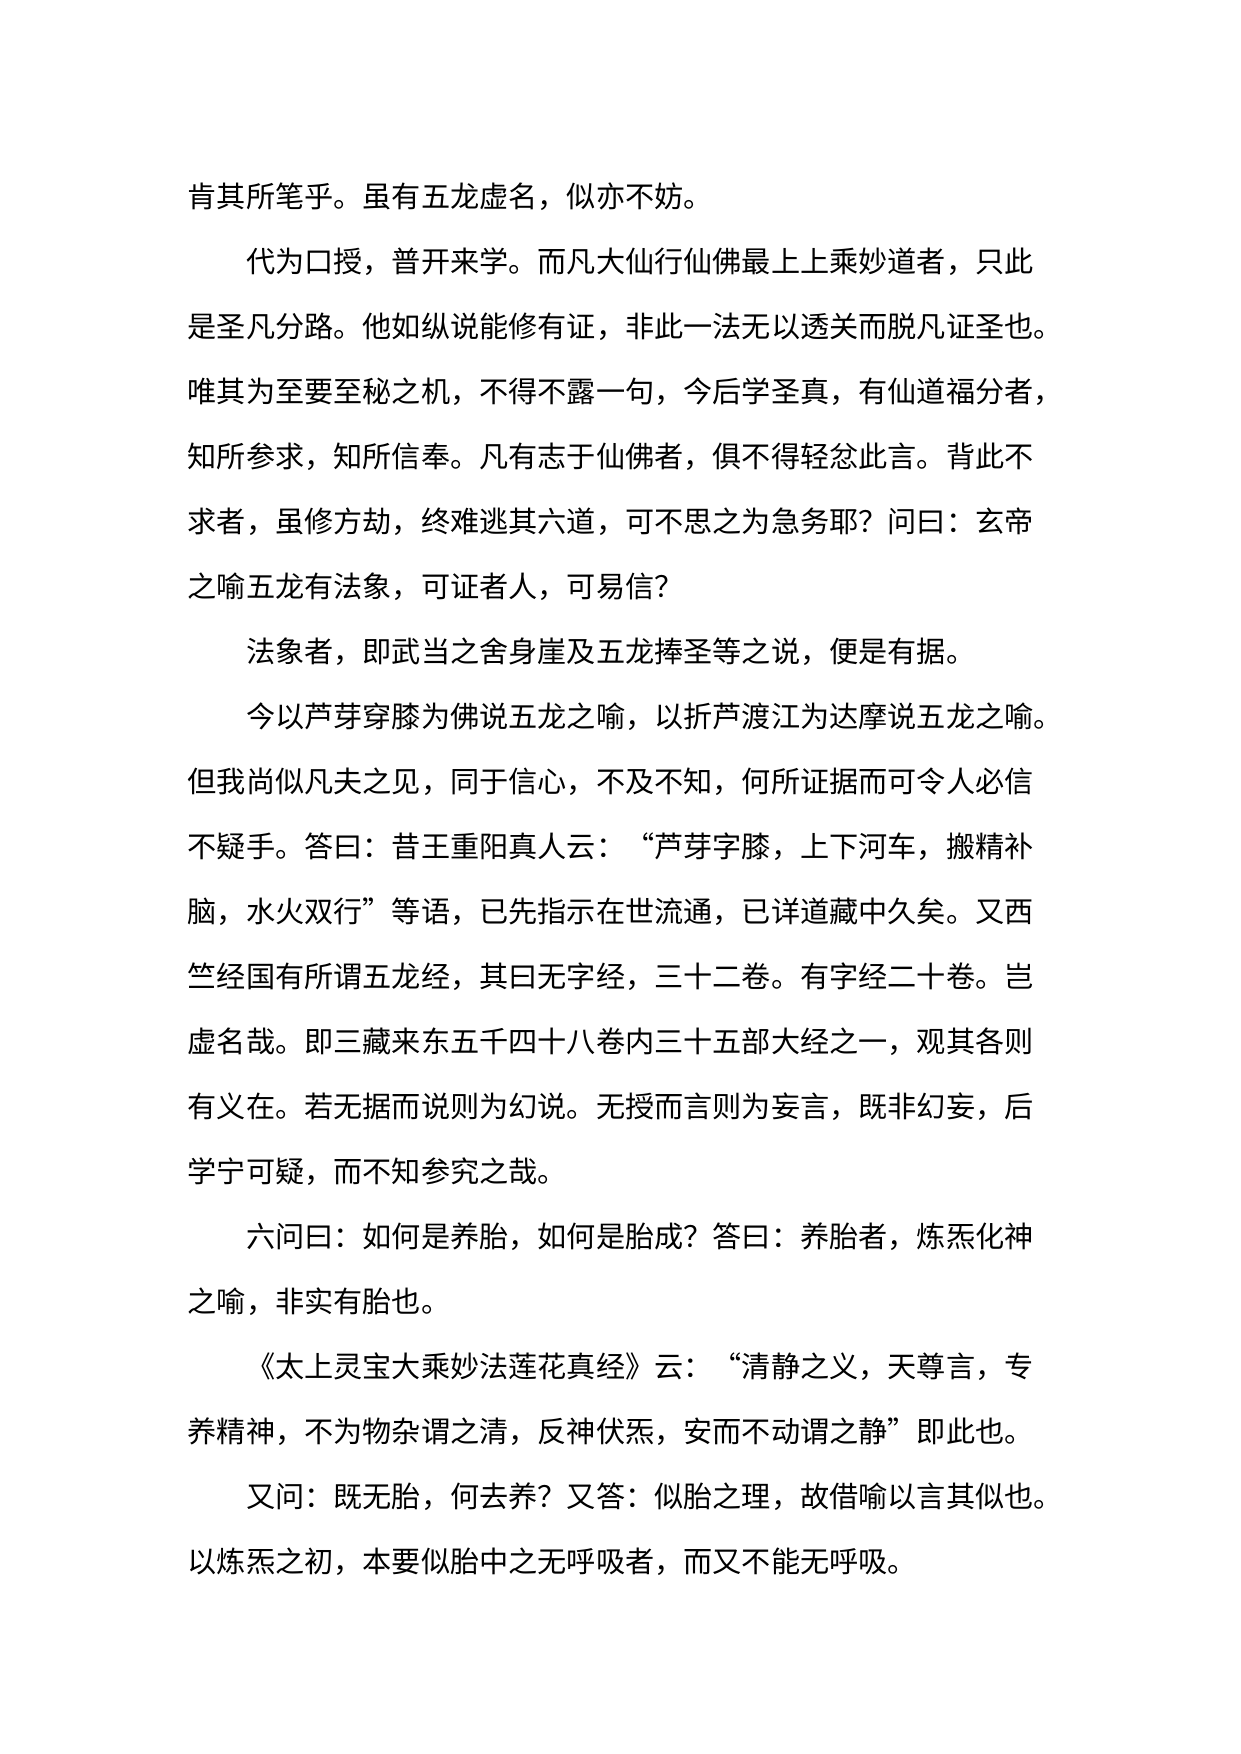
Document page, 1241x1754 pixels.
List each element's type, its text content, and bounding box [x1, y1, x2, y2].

text 又问：既无胎，何去养？又答：似胎之理，故借喻以言其似也。以炼炁之初，本要似胎中之无呼吸者，而又不能无呼吸。 [187, 1462, 1053, 1592]
text 今以芦芽穿膝为佛说五龙之喻，以折芦渡江为达摩说五龙之喻。但我尚似凡夫之见，同于信心，不及不知，何所证据而可令人必信不疑手。答曰：昔王重阳真人云：“芦芽字膝，上下河车，搬精补脑，水火双行”等语，已先指示在世流通，已详道藏中久矣。又西竺经国有所谓五龙经，其曰无字经，三十二卷。有字经二十卷。岂虚名哉。即三藏来东五千四十八卷内三十五部大经之一，观其各则有义在。若无据而说则为幻说。无授而言则为妄言，既非幻妄，后学宁可疑，而不知参究之哉。 [187, 682, 1053, 1202]
text 代为口授，普开来学。而凡大仙行仙佛最上上乘妙道者，只此是圣凡分路。他如纵说能修有证，非此一法无以透关而脱凡证圣也。唯其为至要至秘之机，不得不露一句，今后学圣真，有仙道福分者，知所参求，知所信奉。凡有志于仙佛者，俱不得轻忿此言。背此不求者，虽修方劫，终难逃其六道，可不思之为急务耶？问曰：玄帝之喻五龙有法象，可证者人，可易信？ [187, 227, 1053, 617]
text 六问曰：如何是养胎，如何是胎成？答曰：养胎者，炼炁化神之喻，非实有胎也。 [187, 1202, 1053, 1332]
text 《太上灵宝大乘妙法莲花真经》云：“清静之义，天尊言，专养精神，不为物杂谓之清，反神伏炁，安而不动谓之静”即此也。 [187, 1332, 1053, 1462]
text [187, 162, 1053, 227]
text 法象者，即武当之舍身崖及五龙捧圣等之说，便是有据。 [187, 617, 1053, 682]
